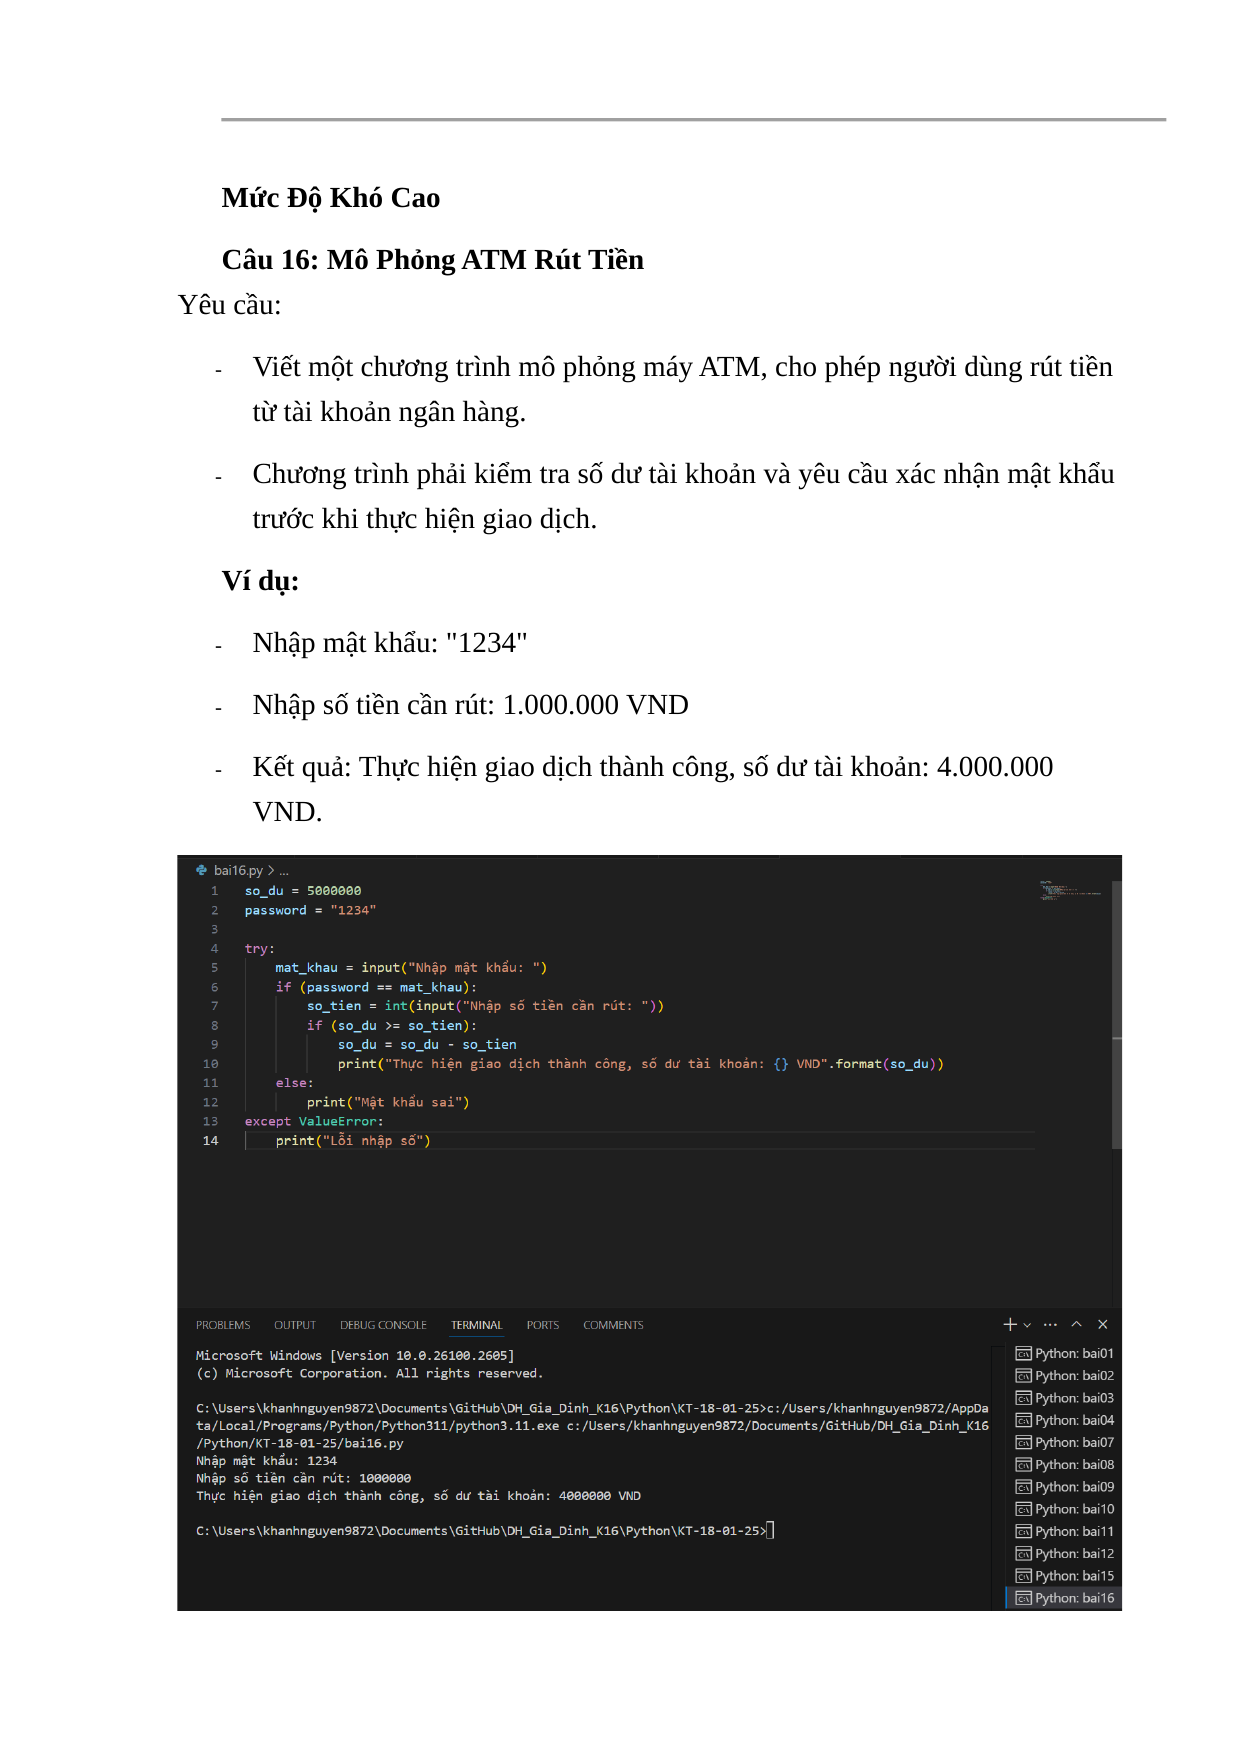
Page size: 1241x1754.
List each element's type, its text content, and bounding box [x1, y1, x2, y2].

text Mức Độ Khó Cao [177, 180, 1122, 213]
list Chương trình phải kiểm tra số dư tài khoản và yêu cầu xác nhận mật khẩu trước khi thực hiện giao dịch. [215, 456, 1122, 535]
text Câu 16: Mô Phỏng ATM Rút Tiền Yêu cầu: [177, 242, 1122, 321]
list Nhập số tiền cần rút: 1.000.000 VND [215, 687, 1122, 720]
picture [177, 855, 1123, 1611]
text Ví dụ: [177, 563, 1122, 597]
list Nhập mật khẩu: "1234" [215, 625, 1122, 658]
list Viết một chương trình mô phỏng máy ATM, cho phép người dùng rút tiền từ tài khoản ngân hàng. [215, 349, 1122, 428]
list Kết quả: Thực hiện giao dịch thành công, số dư tài khoản: 4.000.000 VND. [215, 749, 1122, 827]
